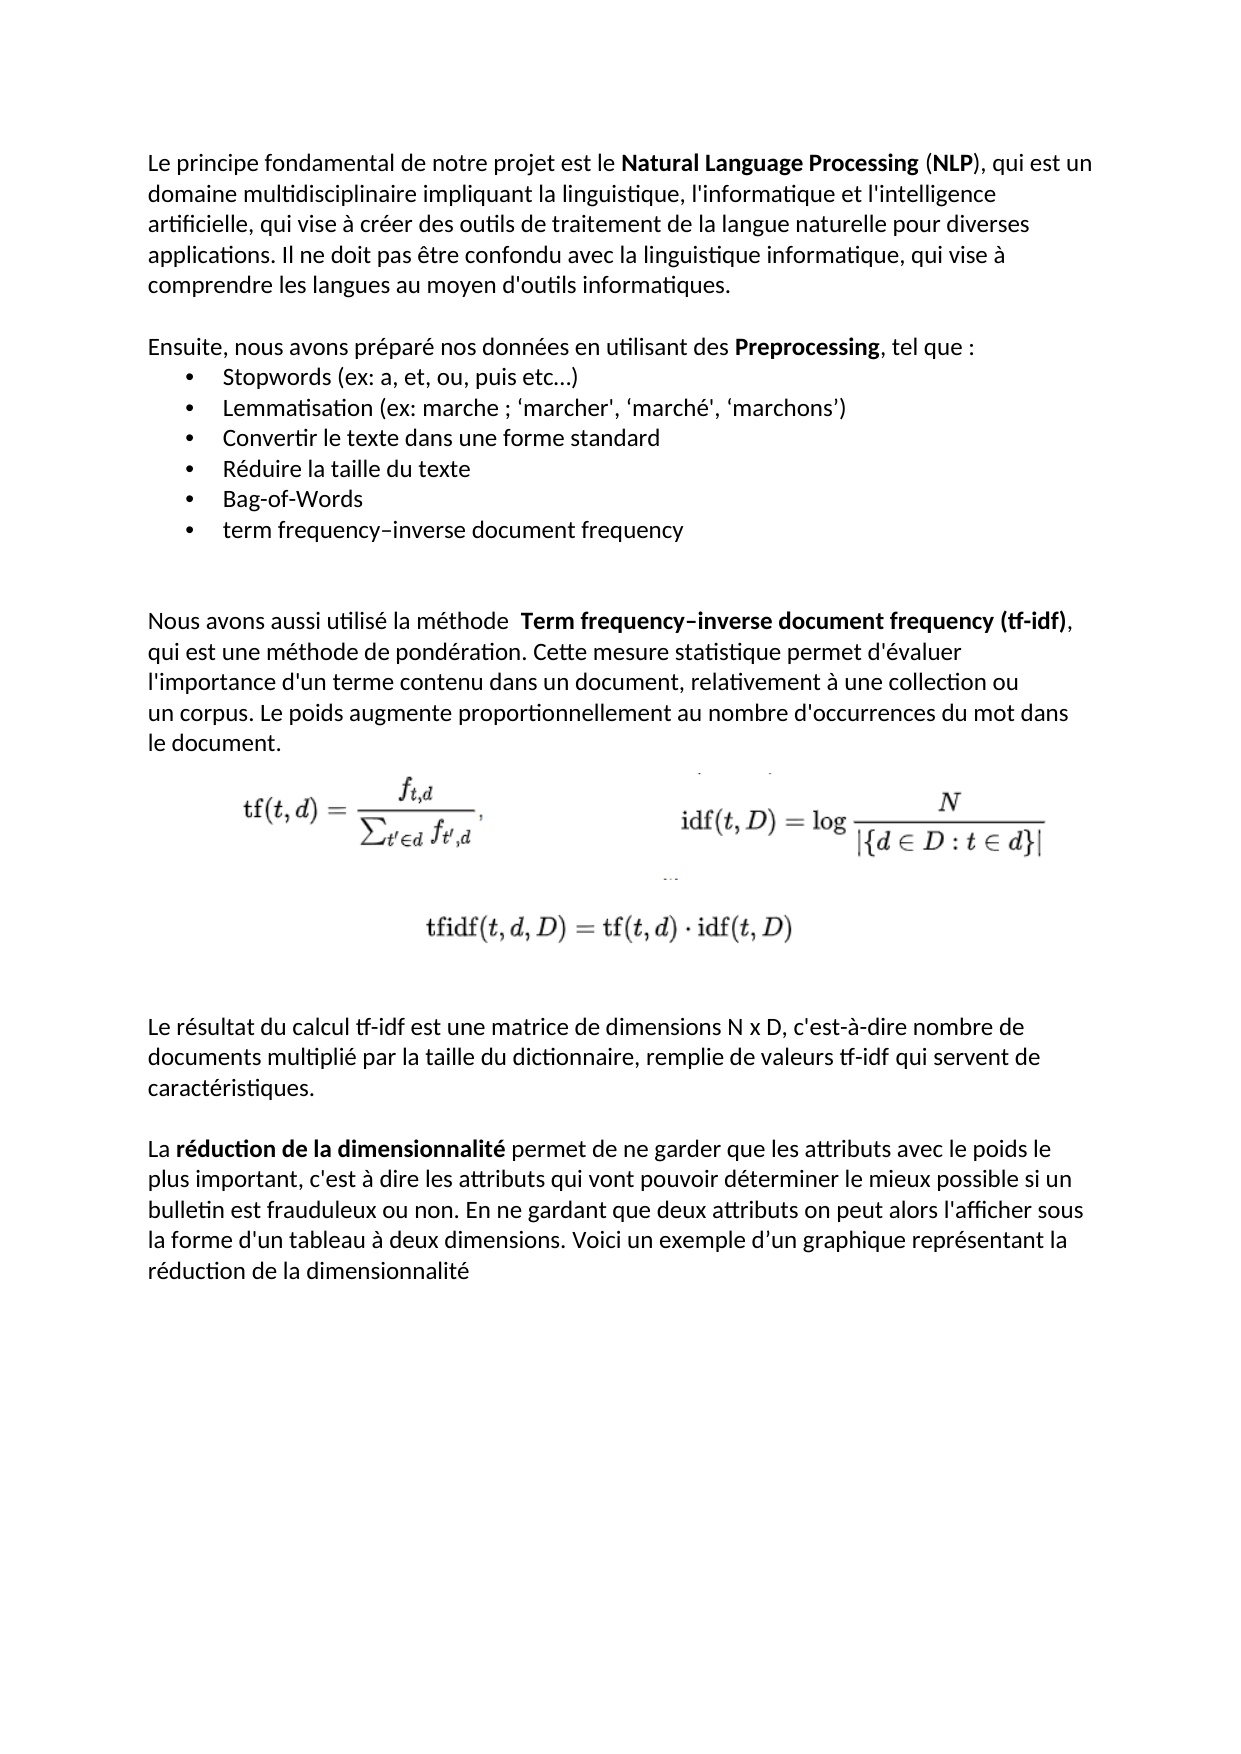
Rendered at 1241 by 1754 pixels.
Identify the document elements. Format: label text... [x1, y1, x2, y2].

text Le principe fondamental de notre projet est le Natural Language Processing (NLP), qui est un domaine multidisciplinaire impliquant la linguistique, l'informatique et l'intelligence artificielle, qui vise à créer des outils de traitement de la langue naturelle pour diverses applications. Il ne doit pas être confondu avec la linguistique informatique, qui vise à comprendre les langues au moyen d'outils informatiques. [148, 148, 1093, 300]
list Réduire la taille du texte [185, 453, 1093, 483]
picture [222, 758, 508, 864]
list term frequency–inverse document frequency [185, 514, 1093, 544]
text Ensuite, nous avons préparé nos données en utilisant des Preprocessing, tel que : [148, 331, 1093, 361]
list Stopwords (ex: a, et, ou, puis etc…) [185, 361, 1093, 392]
text La réduction de la dimensionnalité permet de ne garder que les attributs avec le poids le plus important, c'est à dire les attributs qui vont pouvoir déterminer le mieux possible si un bulletin est frauduleux ou non. En ne gardant que deux attributs on peut alors l'afficher sous la forme d'un tableau à deux dimensions. Voici un exemple d’un graphique représentant la réduction de la dimensionnalité [148, 1133, 1093, 1285]
picture [415, 896, 800, 952]
picture [659, 773, 1068, 880]
list Bag-of-Words [185, 483, 1093, 514]
subtitle Le résultat du calcul tf-idf est une matrice de dimensions N x D, c'est-à-dire nombre de documents multiplié par la taille du dictionnaire, remplie de valeurs tf-idf qui servent de caractéristiques. [148, 1011, 1093, 1102]
text Nous avons aussi utilisé la méthode Term frequency–inverse document frequency (tf-idf), qui est une méthode de pondération. Cette mesure statistique permet d'évaluer l'importance d'un terme contenu dans un document, relativement à une collection ou un corpus. Le poids augmente proportionnellement au nombre d'occurrences du mot dans le document. [148, 605, 1093, 758]
list Convertir le texte dans une forme standard [185, 422, 1093, 453]
list Lemmatisation (ex: marche ; ‘marcher', ‘marché', ‘marchons’) [185, 392, 1093, 422]
